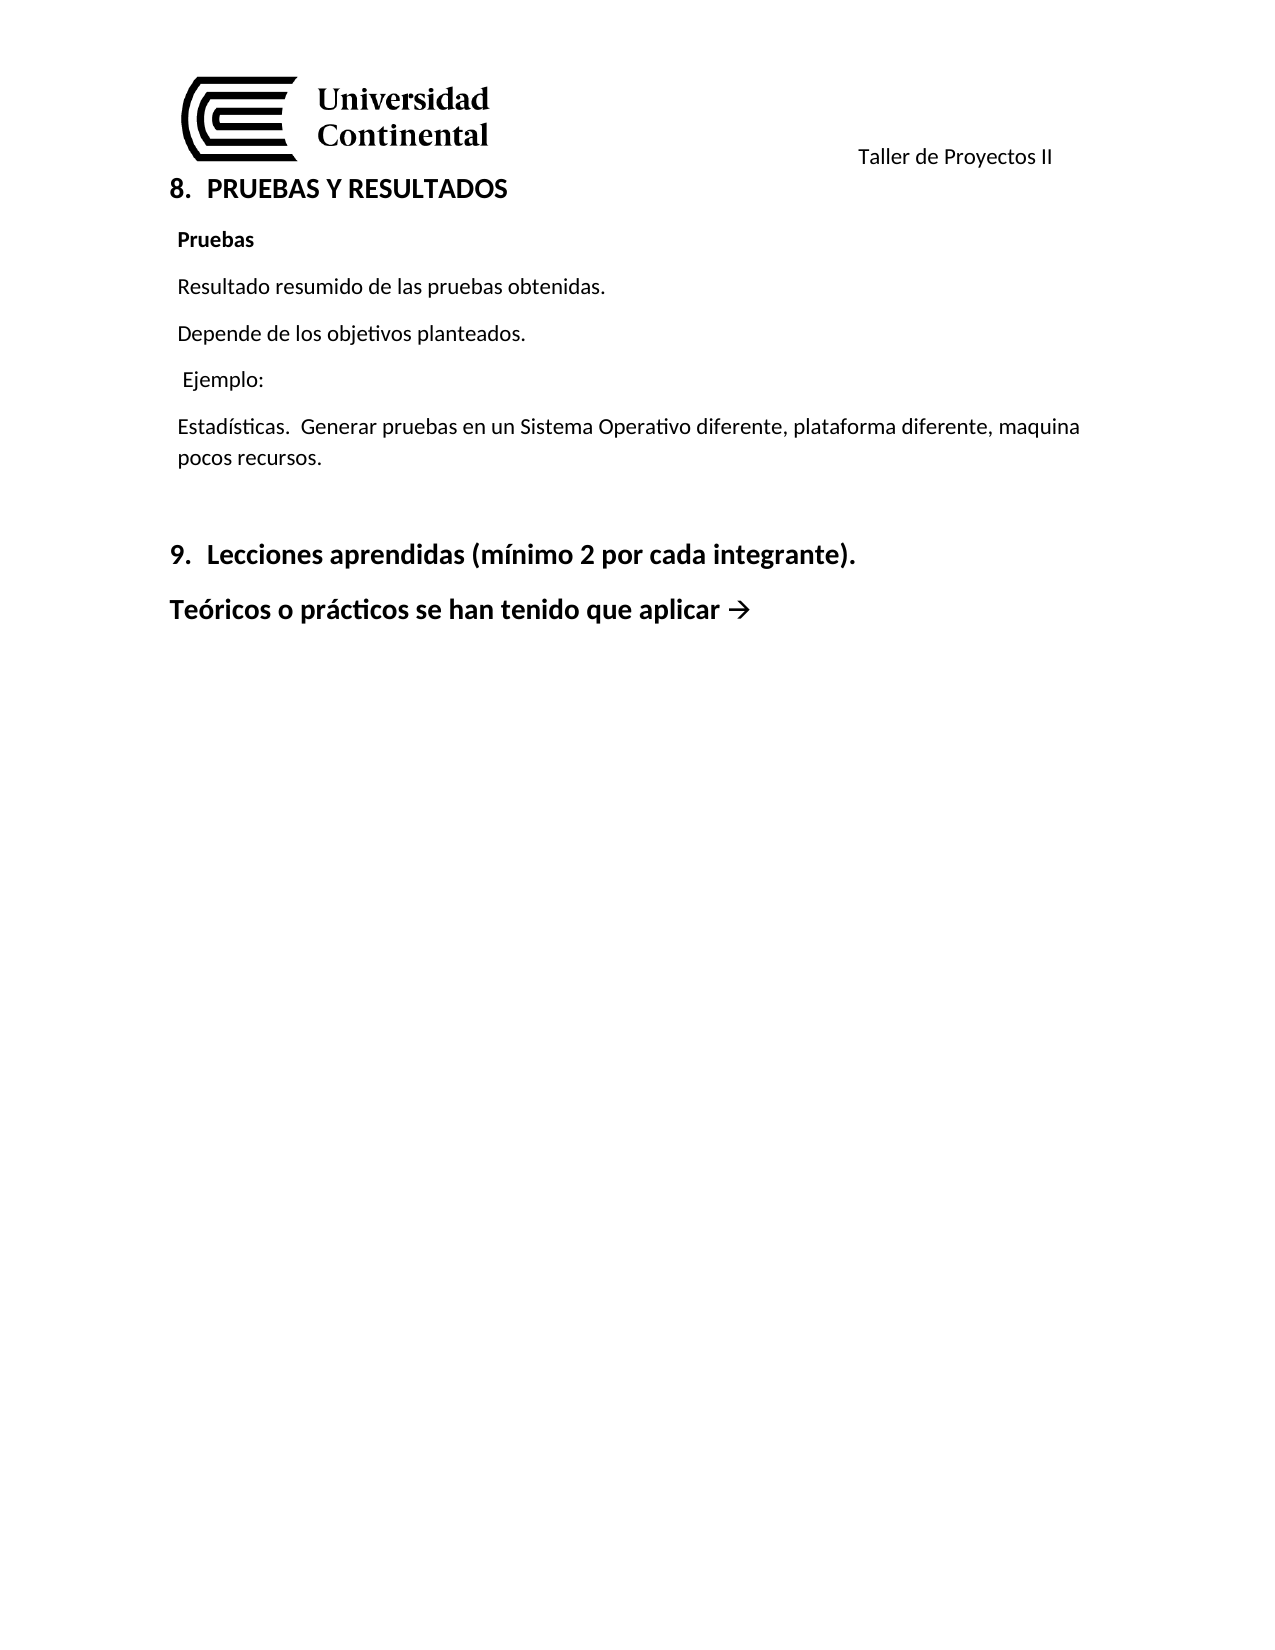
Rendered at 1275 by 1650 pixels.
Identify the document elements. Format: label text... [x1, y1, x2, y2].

text Ejemplo: [177, 366, 1098, 393]
picture [177, 73, 493, 164]
list PRUEBAS Y RESULTADOS [169, 170, 1098, 205]
text Estadísticas. Generar pruebas en un Sistema Operativo diferente, plataforma diferente, maquina pocos recursos. [177, 412, 1098, 471]
text Pruebas [177, 225, 1098, 253]
text Resultado resumido de las pruebas obtenidas. [177, 272, 1098, 300]
text Teóricos o prácticos se han tenido que aplicar 🡪 [169, 591, 1098, 627]
text Depende de los objetivos planteados. [177, 319, 1098, 347]
list Lecciones aprendidas (mínimo 2 por cada integrante). [169, 536, 1098, 572]
